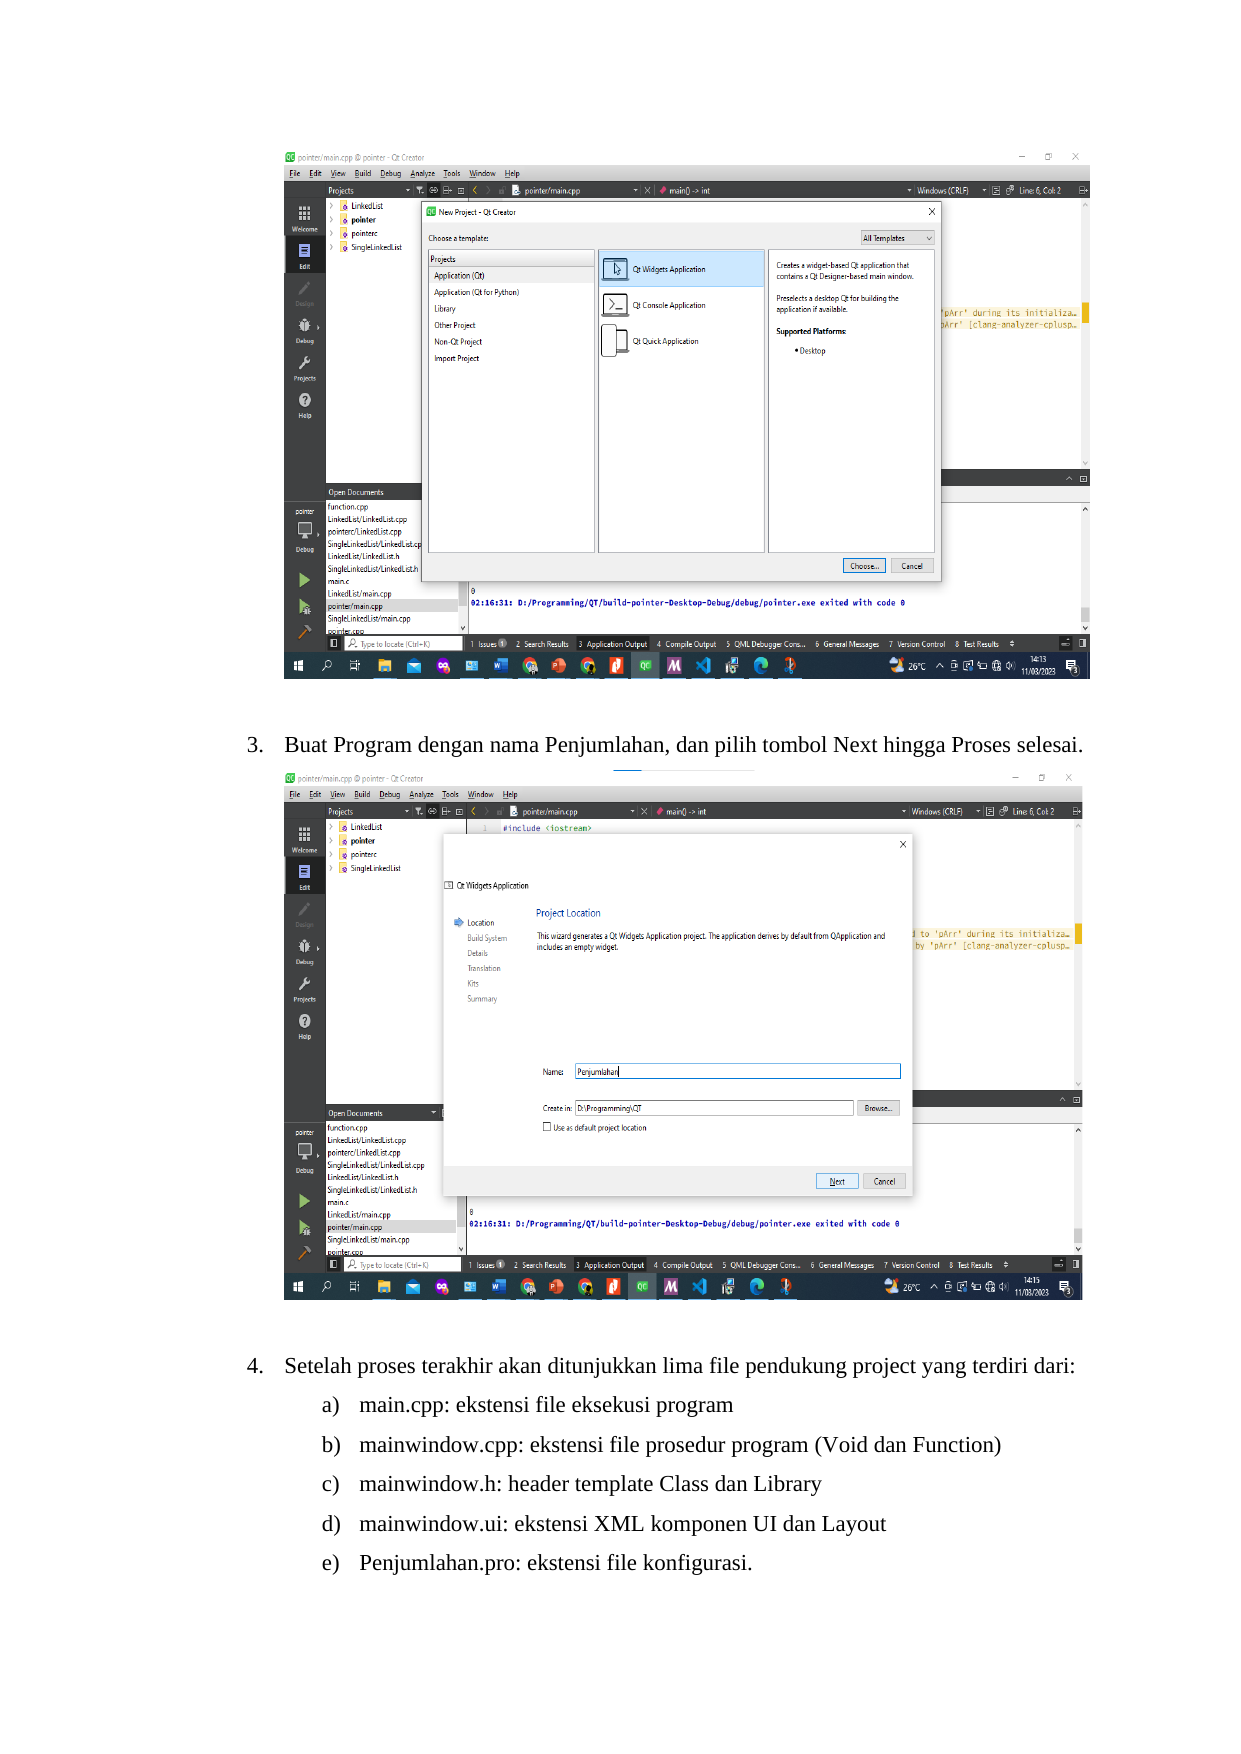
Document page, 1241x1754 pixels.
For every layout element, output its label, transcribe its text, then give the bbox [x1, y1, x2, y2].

list mainwindow.h: header template Class dan Library [322, 1470, 1090, 1497]
list Buat Program dengan nama Penjumlahan, dan pilih tombol Next hingga Proses selesai. [247, 731, 1090, 758]
picture [284, 770, 1083, 1300]
list mainwindow.ui: ekstensi XML komponen UI dan Layout [322, 1510, 1090, 1536]
list main.cpp: ekstensi file eksekusi program [322, 1391, 1090, 1418]
list mainwindow.cpp: ekstensi file prosedur program (Void dan Function) [322, 1431, 1090, 1457]
list Setelah proses terakhir akan ditunjukkan lima file pendukung project yang terdiri dari: [247, 1352, 1090, 1378]
picture [284, 150, 1090, 679]
list Penjumlahan.pro: ekstensi file konfigurasi. [322, 1549, 1090, 1576]
